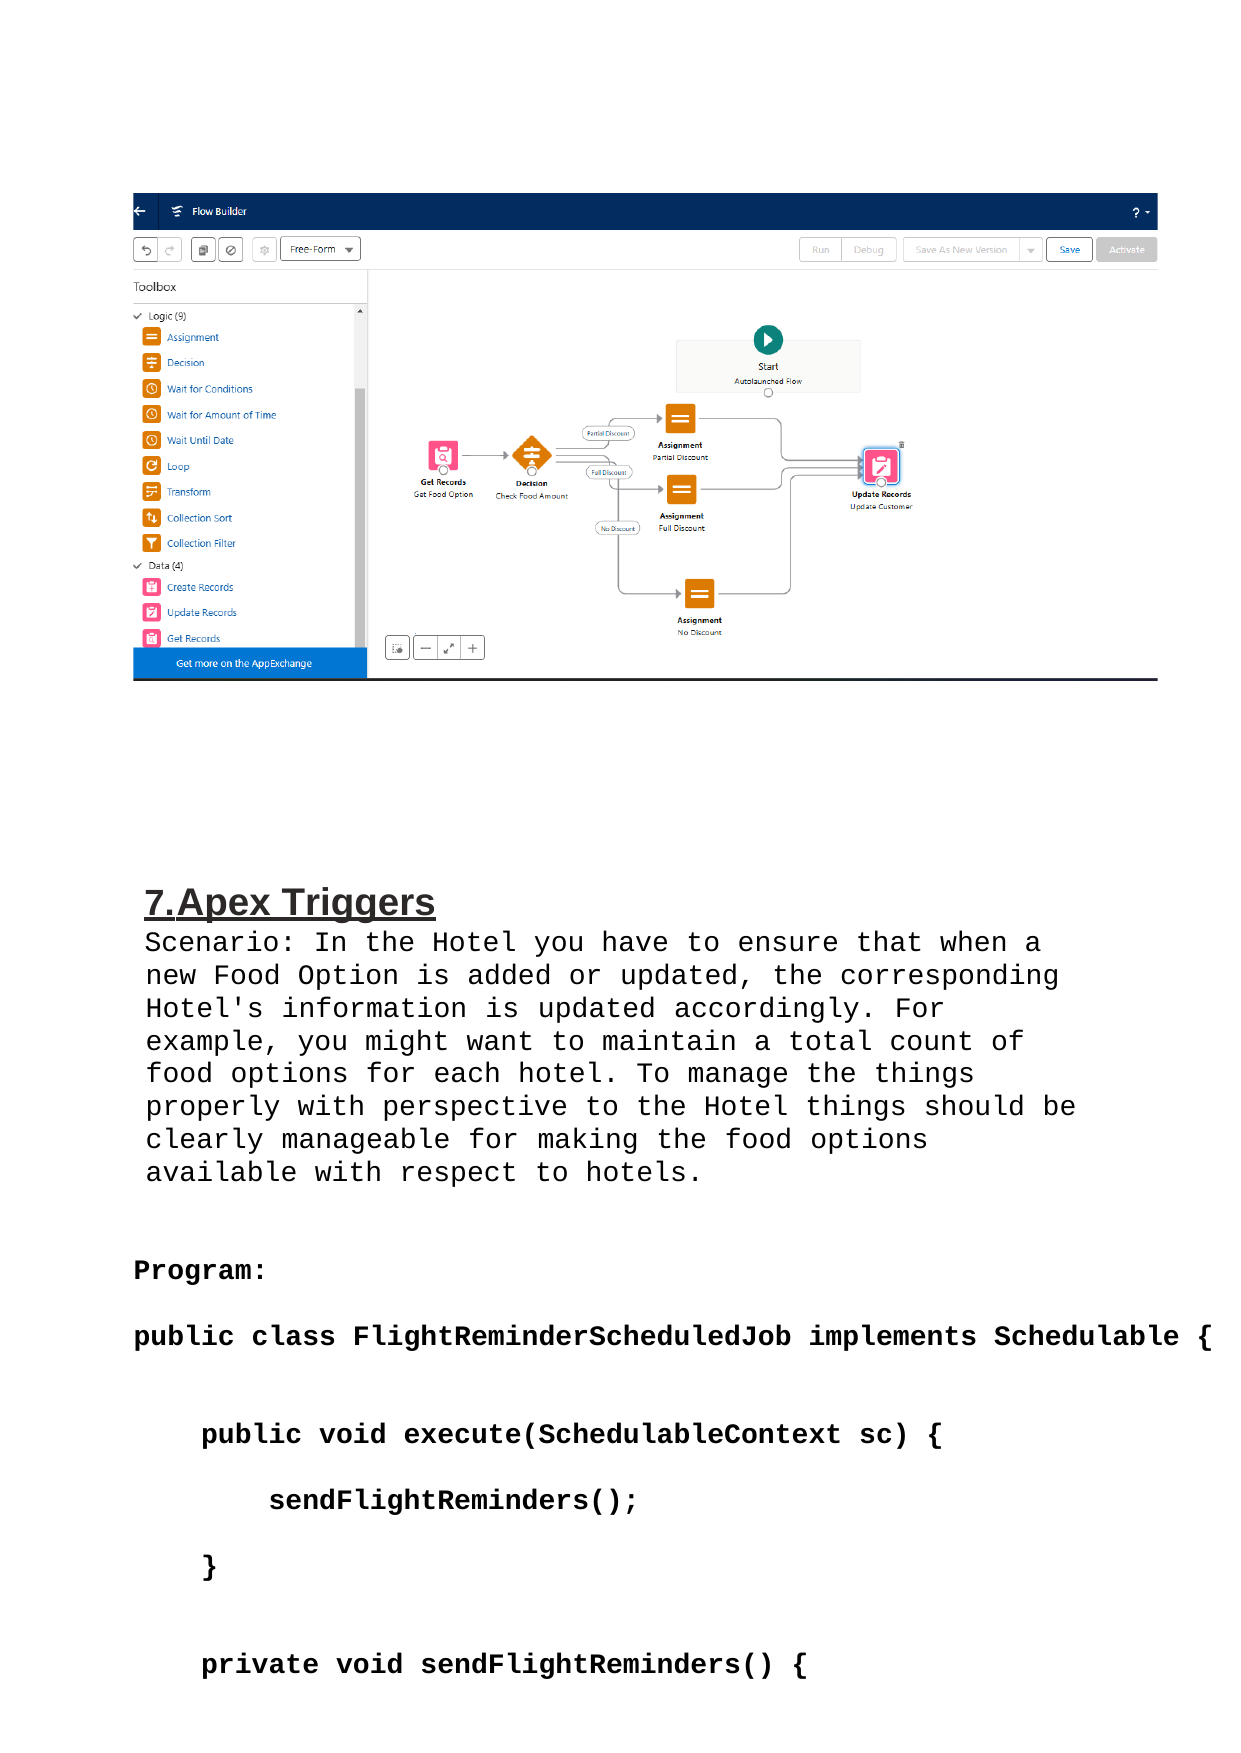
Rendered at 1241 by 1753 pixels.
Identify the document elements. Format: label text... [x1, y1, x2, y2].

text Scenario: In the Hotel you have to ensure that when a new Food Option is added or updated, the corresponding Hotel's information is updated accordingly. For example, you might want to maintain a total count of food options for each hotel. To manage the things properly with perspective to the Hotel things should be clearly manageable for making the food options available with respect to hotels. [144, 928, 1081, 1189]
text public void execute(SchedulableContext sc) { [133, 1420, 1240, 1452]
picture [133, 193, 1158, 681]
text } [133, 1551, 1240, 1583]
subtitle Apex Triggers [144, 879, 1240, 923]
text public class FlightReminderScheduledJob implements Schedulable { [133, 1322, 1240, 1354]
text Program: [133, 1256, 1240, 1288]
text sendFlightReminders(); [133, 1486, 1240, 1518]
text private void sendFlightReminders() { [133, 1650, 1240, 1682]
